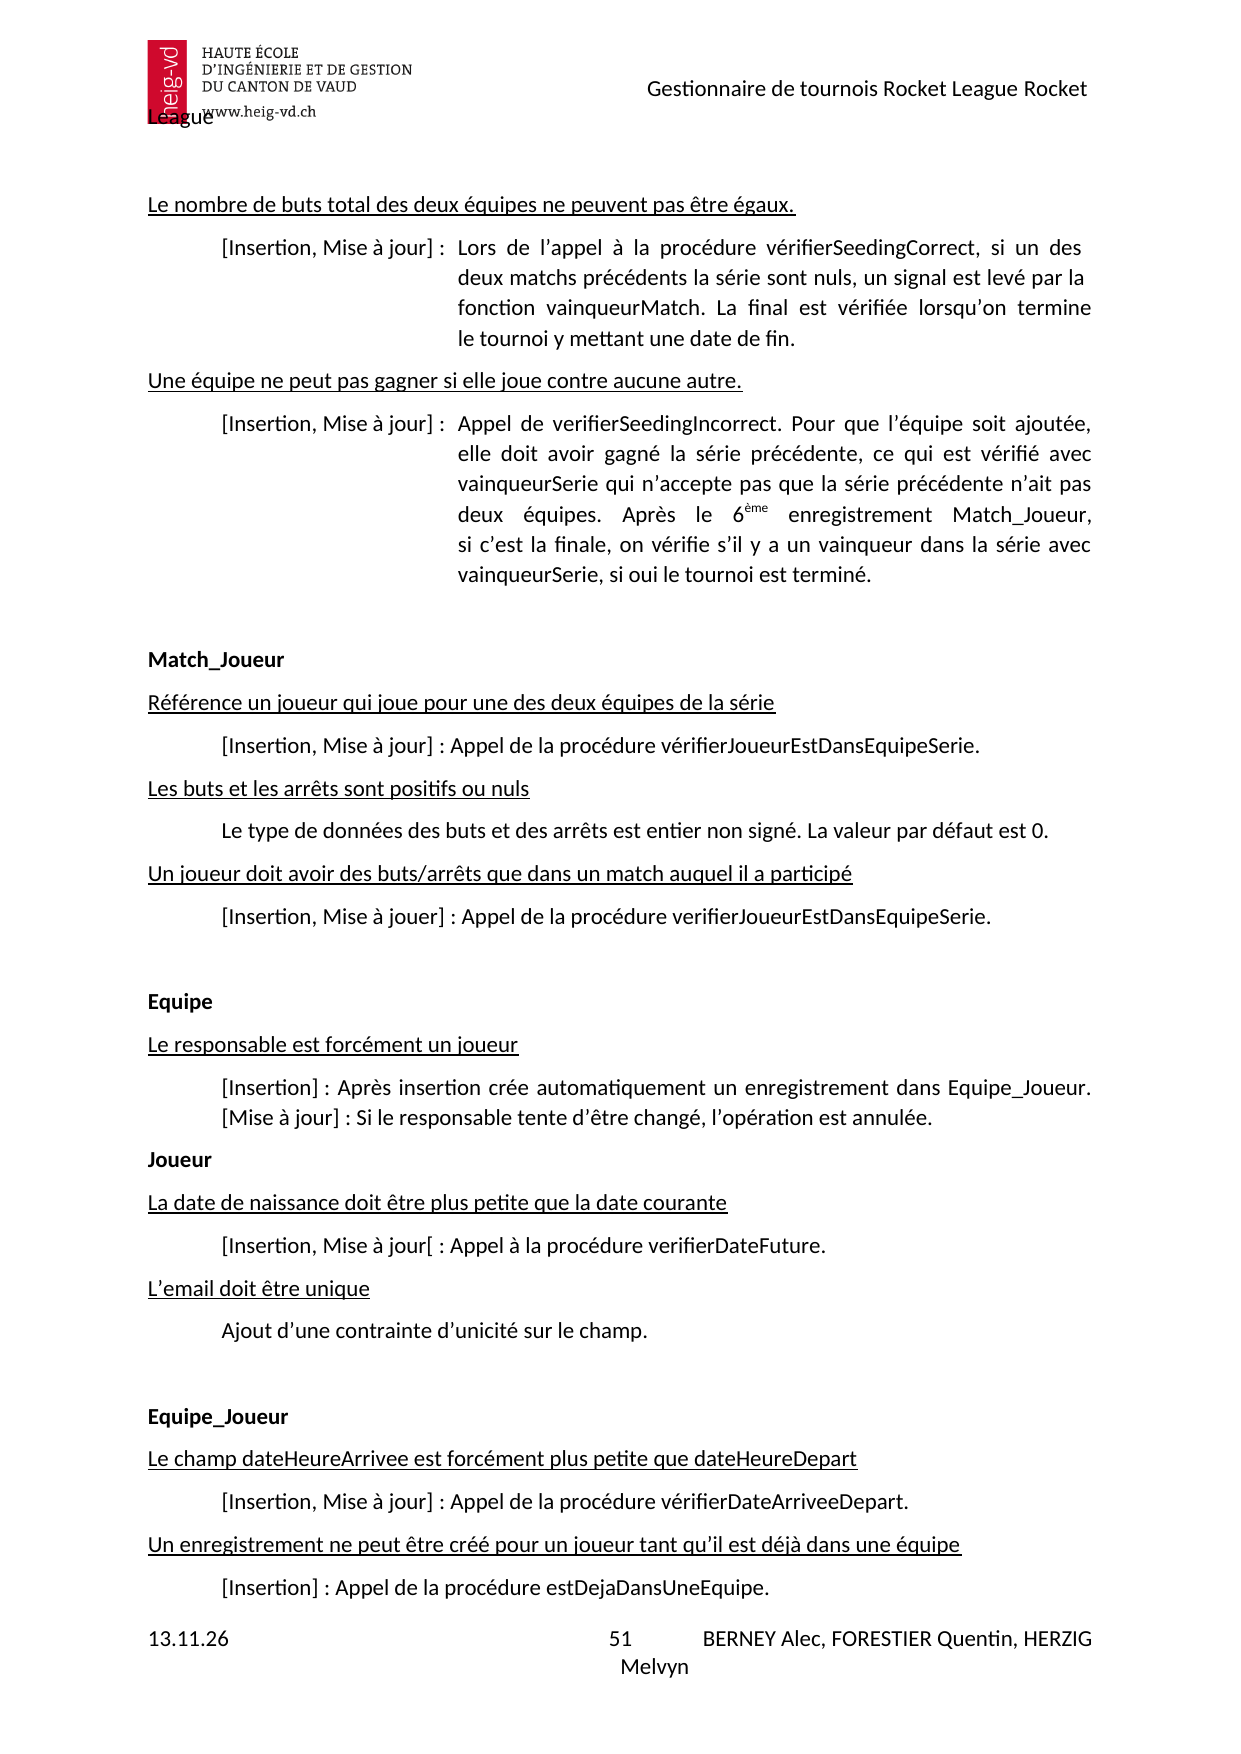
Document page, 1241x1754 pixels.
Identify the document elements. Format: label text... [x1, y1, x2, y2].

text Référence un joueur qui joue pour une des deux équipes de la série [148, 688, 1093, 716]
text Joueur [148, 1146, 1093, 1173]
text Un enregistrement ne peut être créé pour un joueur tant qu’il est déjà dans une équipe [148, 1530, 1093, 1558]
text [Insertion, Mise à jour] : Lors de l’appel à la procédure vérifierSeedingCorrect, si un des deux matchs précédents la série sont nuls, un signal est levé par la fonction vainqueurMatch. La final est vérifiée lorsqu’on termine le tournoi y mettant une date de fin. [148, 233, 1093, 352]
text [Insertion, Mise à jour[ : Appel à la procédure verifierDateFuture. [148, 1231, 1093, 1259]
text [Insertion, Mise à jouer] : Appel de la procédure verifierJoueurEstDansEquipeSerie. [148, 902, 1093, 930]
text Equipe_Joueur [148, 1402, 1093, 1430]
text Le nombre de buts total des deux équipes ne peuvent pas être égaux. [148, 190, 1093, 218]
text Ajout d’une contrainte d’unicité sur le champ. [148, 1316, 1093, 1344]
text Le type de données des buts et des arrêts est entier non signé. La valeur par défaut est 0. [148, 816, 1093, 844]
text Le champ dateHeureArrivee est forcément plus petite que dateHeureDepart [148, 1444, 1093, 1472]
picture [147, 40, 412, 124]
text La date de naissance doit être plus petite que la date courante [148, 1188, 1093, 1216]
text Match_Joueur [148, 646, 1093, 673]
text [Insertion, Mise à jour] : Appel de la procédure vérifierDateArriveeDepart. [148, 1487, 1093, 1515]
text Une équipe ne peut pas gagner si elle joue contre aucune autre. [148, 366, 1093, 394]
text [Insertion, Mise à jour] : Appel de verifierSeedingIncorrect. Pour que l’équipe soit ajoutée, elle doit avoir gagné la série précédente, ce qui est vérifié avec vainqueurSerie qui n’accepte pas que la série précédente n’ait pas deux équipes. Après le 6ème enregistrement Match_Joueur, si c’est la finale, on vérifie s’il y a un vainqueur dans la série avec vainqueurSerie, si oui le tournoi est terminé. [221, 409, 1093, 588]
text Equipe [148, 987, 1093, 1015]
text Le responsable est forcément un joueur [148, 1030, 1093, 1058]
text L’email doit être unique [148, 1274, 1093, 1302]
text Un joueur doit avoir des buts/arrêts que dans un match auquel il a participé [148, 859, 1093, 887]
text [Insertion, Mise à jour] : Appel de la procédure vérifierJoueurEstDansEquipeSerie. [148, 731, 1093, 759]
text Les buts et les arrêts sont positifs ou nuls [148, 774, 1093, 802]
text [Insertion] : Appel de la procédure estDejaDansUneEquipe. [148, 1573, 1093, 1601]
text [Insertion] : Après insertion crée automatiquement un enregistrement dans Equipe_Joueur. [Mise à jour] : Si le responsable tente d’être changé, l’opération est annulée. [148, 1073, 1093, 1131]
